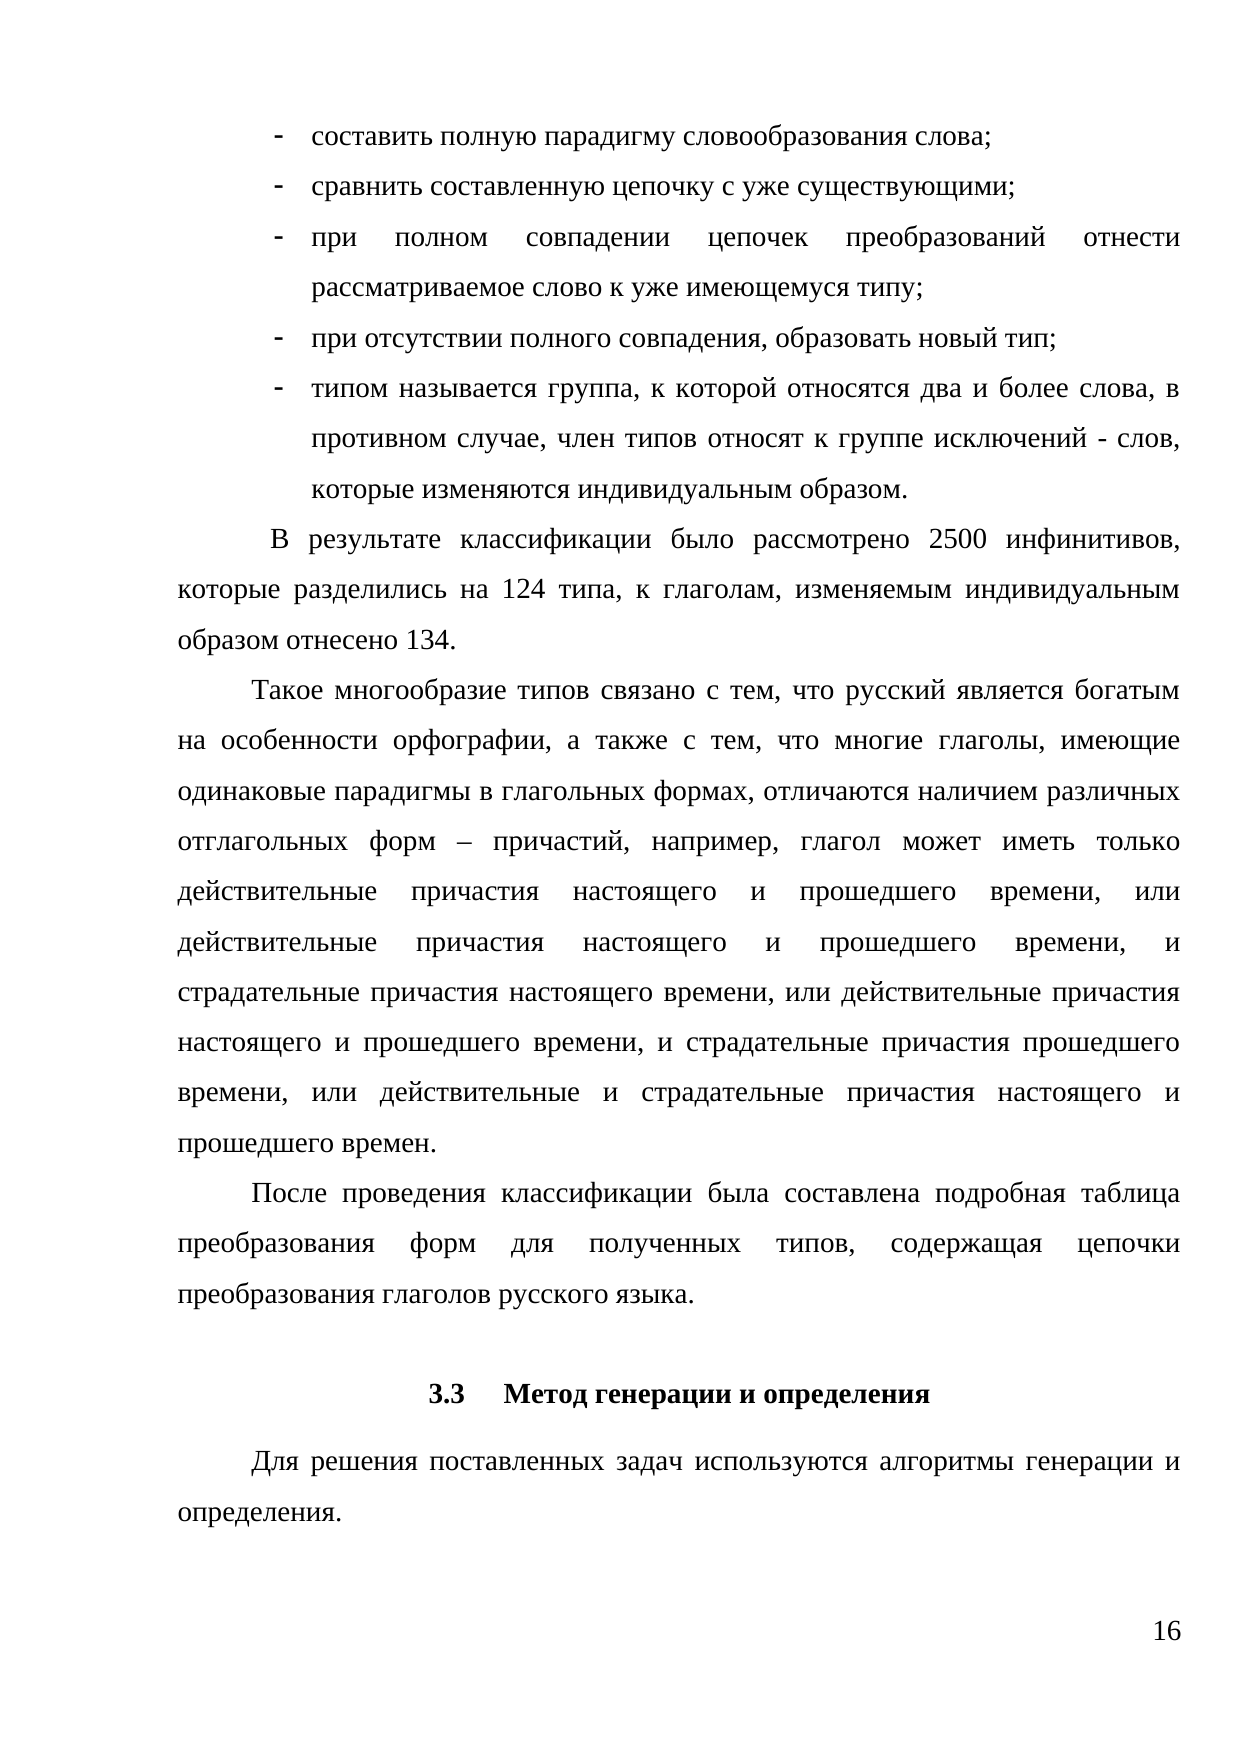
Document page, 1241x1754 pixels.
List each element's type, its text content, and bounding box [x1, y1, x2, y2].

text Для решения поставленных задач используются алгоритмы генерации и определения. [177, 1443, 1181, 1527]
list при полном совпадении цепочек преобразований отнести рассматриваемое слово к уже имеющемуся типу; [274, 219, 1181, 303]
list типом называется группа, к которой относятся два и более слова, в противном случае, член типов относят к группе исключений - слов, которые изменяются индивидуальным образом. [274, 370, 1181, 504]
text Такое многообразие типов связано с тем, что русский является богатым на особенности орфографии, а также с тем, что многие глаголы, имеющие одинаковые парадигмы в глагольных формах, отличаются наличием различных отглагольных форм – причастий, например, глагол может иметь только действительные причастия настоящего и прошедшего времени, или действительные причастия настоящего и прошедшего времени, и страдательные причастия настоящего времени, или действительные причастия настоящего и прошедшего времени, и страдательные причастия прошедшего времени, или действительные и страдательные причастия настоящего и прошедшего времен. [177, 672, 1181, 1158]
list составить полную парадигму словообразования слова; [274, 118, 1181, 152]
list при отсутствии полного совпадения, образовать новый тип; [274, 320, 1181, 353]
list сравнить составленную цепочку с уже существующими; [274, 168, 1181, 202]
text В результате классификации было рассмотрено 2500 инфинитивов, которые разделились на 124 типа, к глаголам, изменяемым индивидуальным образом отнесено 134. [177, 521, 1181, 655]
subtitle Метод генерации и определения [177, 1376, 1181, 1410]
text После проведения классификации была составлена подробная таблица преобразования форм для полученных типов, содержащая цепочки преобразования глаголов русского языка. [177, 1175, 1181, 1309]
